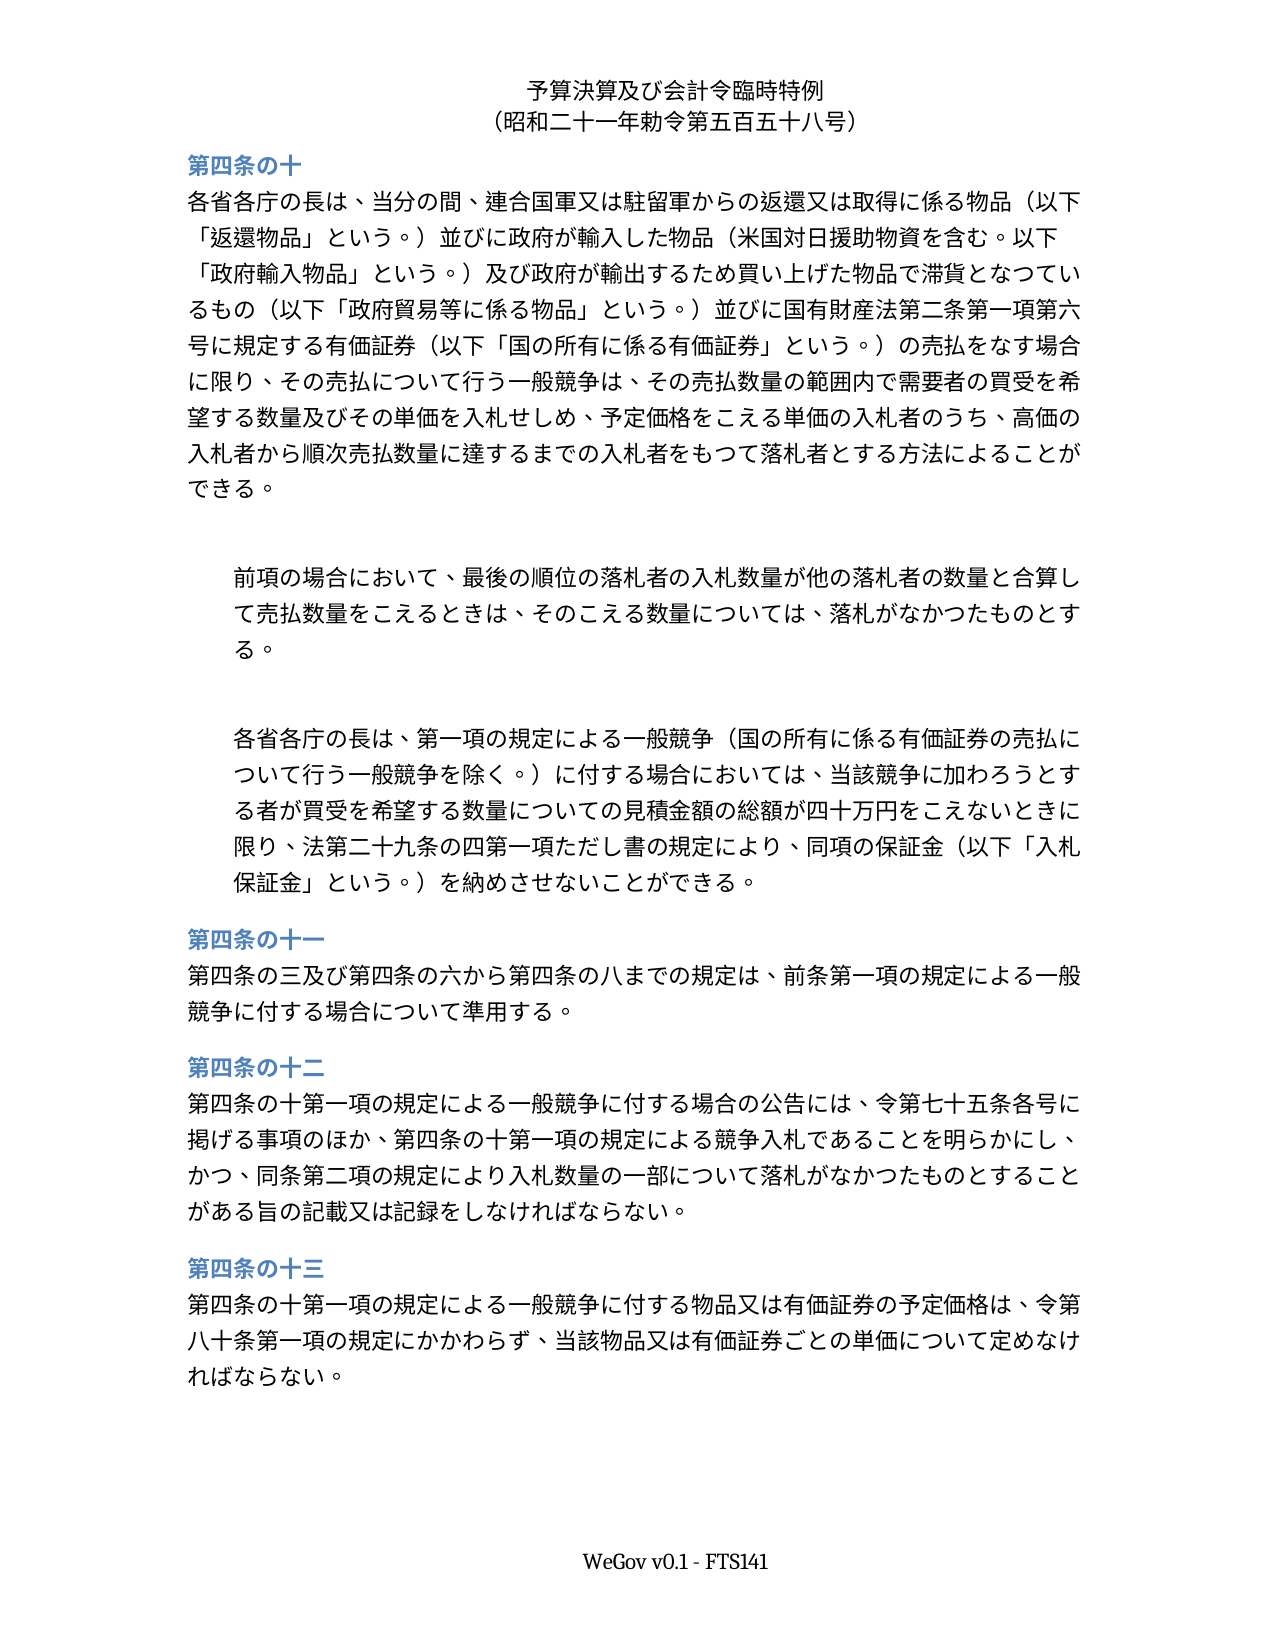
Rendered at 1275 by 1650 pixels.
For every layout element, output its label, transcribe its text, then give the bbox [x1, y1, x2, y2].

text 前項の場合において、最後の順位の落札者の入札数量が他の落札者の数量と合算して売払数量をこえるときは、そのこえる数量については、落札がなかつたものとする。 [233, 562, 1087, 666]
text 各省各庁の長は、当分の間、連合国軍又は駐留軍からの返還又は取得に係る物品（以下「返還物品」という。）並びに政府が輸入した物品（米国対日援助物資を含む。以下「政府輸入物品」という。）及び政府が輸出するため買い上げた物品で滞貨となつているもの（以下「政府貿易等に係る物品」という。）並びに国有財産法第二条第一項第六号に規定する有価証券（以下「国の所有に係る有価証券」という。）の売払をなす場合に限り、その売払について行う一般競争は、その売払数量の範囲内で需要者の買受を希望する数量及びその単価を入札せしめ、予定価格をこえる単価の入札者のうち、高価の入札者から順次売払数量に達するまでの入札者をもつて落札者とする方法によることができる。 [187, 186, 1087, 505]
text 第四条の三及び第四条の六から第四条の八までの規定は、前条第一項の規定による一般競争に付する場合について準用する。 [187, 960, 1087, 1027]
subtitle 第四条の十一 [187, 924, 1087, 955]
text 第四条の十第一項の規定による一般競争に付する場合の公告には、令第七十五条各号に掲げる事項のほか、第四条の十第一項の規定による競争入札であることを明らかにし、かつ、同条第二項の規定により入札数量の一部について落札がなかつたものとすることがある旨の記載又は記録をしなければならない。 [187, 1088, 1087, 1227]
text 各省各庁の長は、第一項の規定による一般競争（国の所有に係る有価証券の売払について行う一般競争を除く。）に付する場合においては、当該競争に加わろうとする者が買受を希望する数量についての見積金額の総額が四十万円をこえないときに限り、法第二十九条の四第一項ただし書の規定により、同項の保証金（以下「入札保証金」という。）を納めさせないことができる。 [233, 723, 1087, 898]
subtitle 第四条の十三 [187, 1253, 1087, 1284]
subtitle 第四条の十二 [187, 1052, 1087, 1084]
text 第四条の十第一項の規定による一般競争に付する物品又は有価証券の予定価格は、令第八十条第一項の規定にかかわらず、当該物品又は有価証券ごとの単価について定めなければならない。 [187, 1289, 1087, 1392]
subtitle 第四条の十 [187, 150, 1087, 181]
